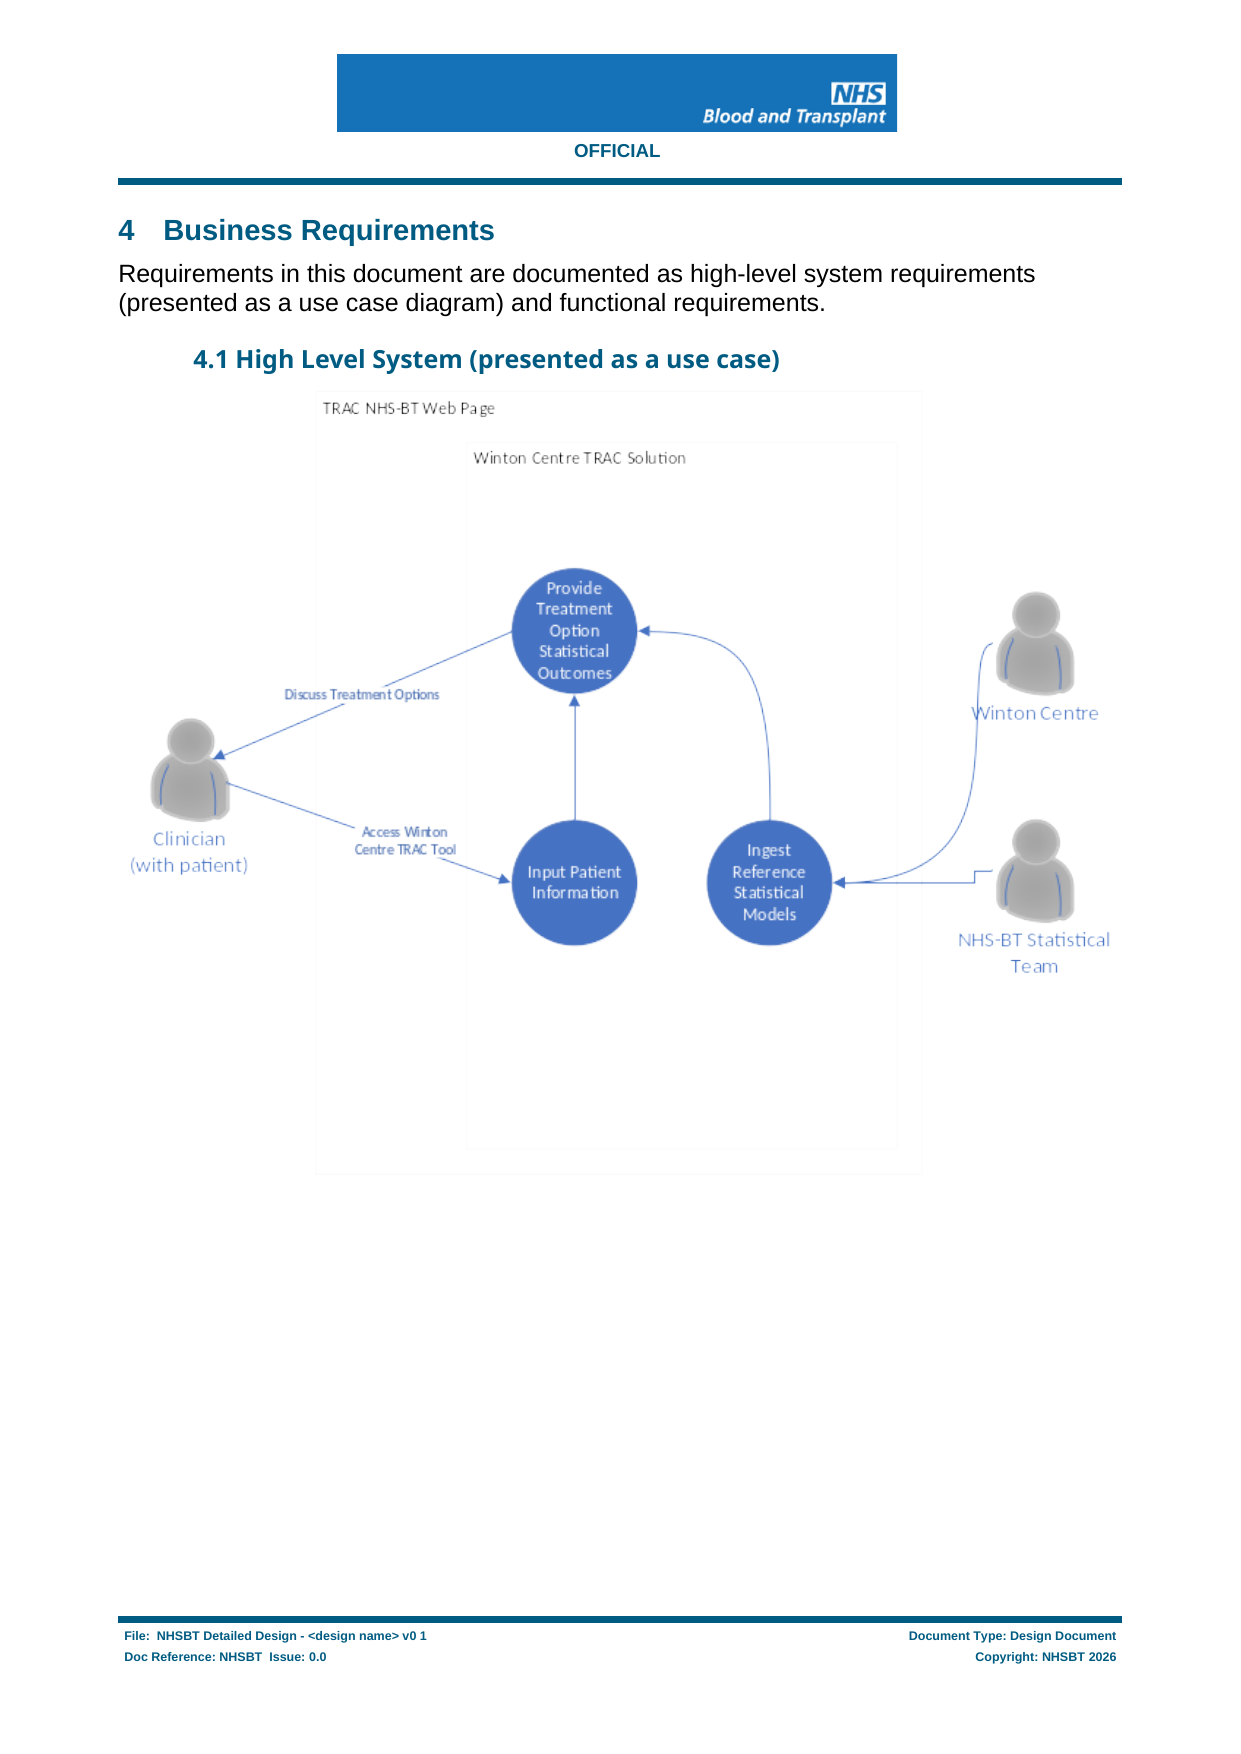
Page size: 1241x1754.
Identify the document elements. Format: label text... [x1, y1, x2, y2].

picture [337, 54, 898, 132]
subtitle Business Requirements [118, 213, 1122, 247]
subtitle 4.1 High Level System (presented as a use case) [193, 342, 1122, 376]
text Requirements in this document are documented as high-level system requirements (presented as a use case diagram) and functional requirements. [118, 259, 1122, 317]
